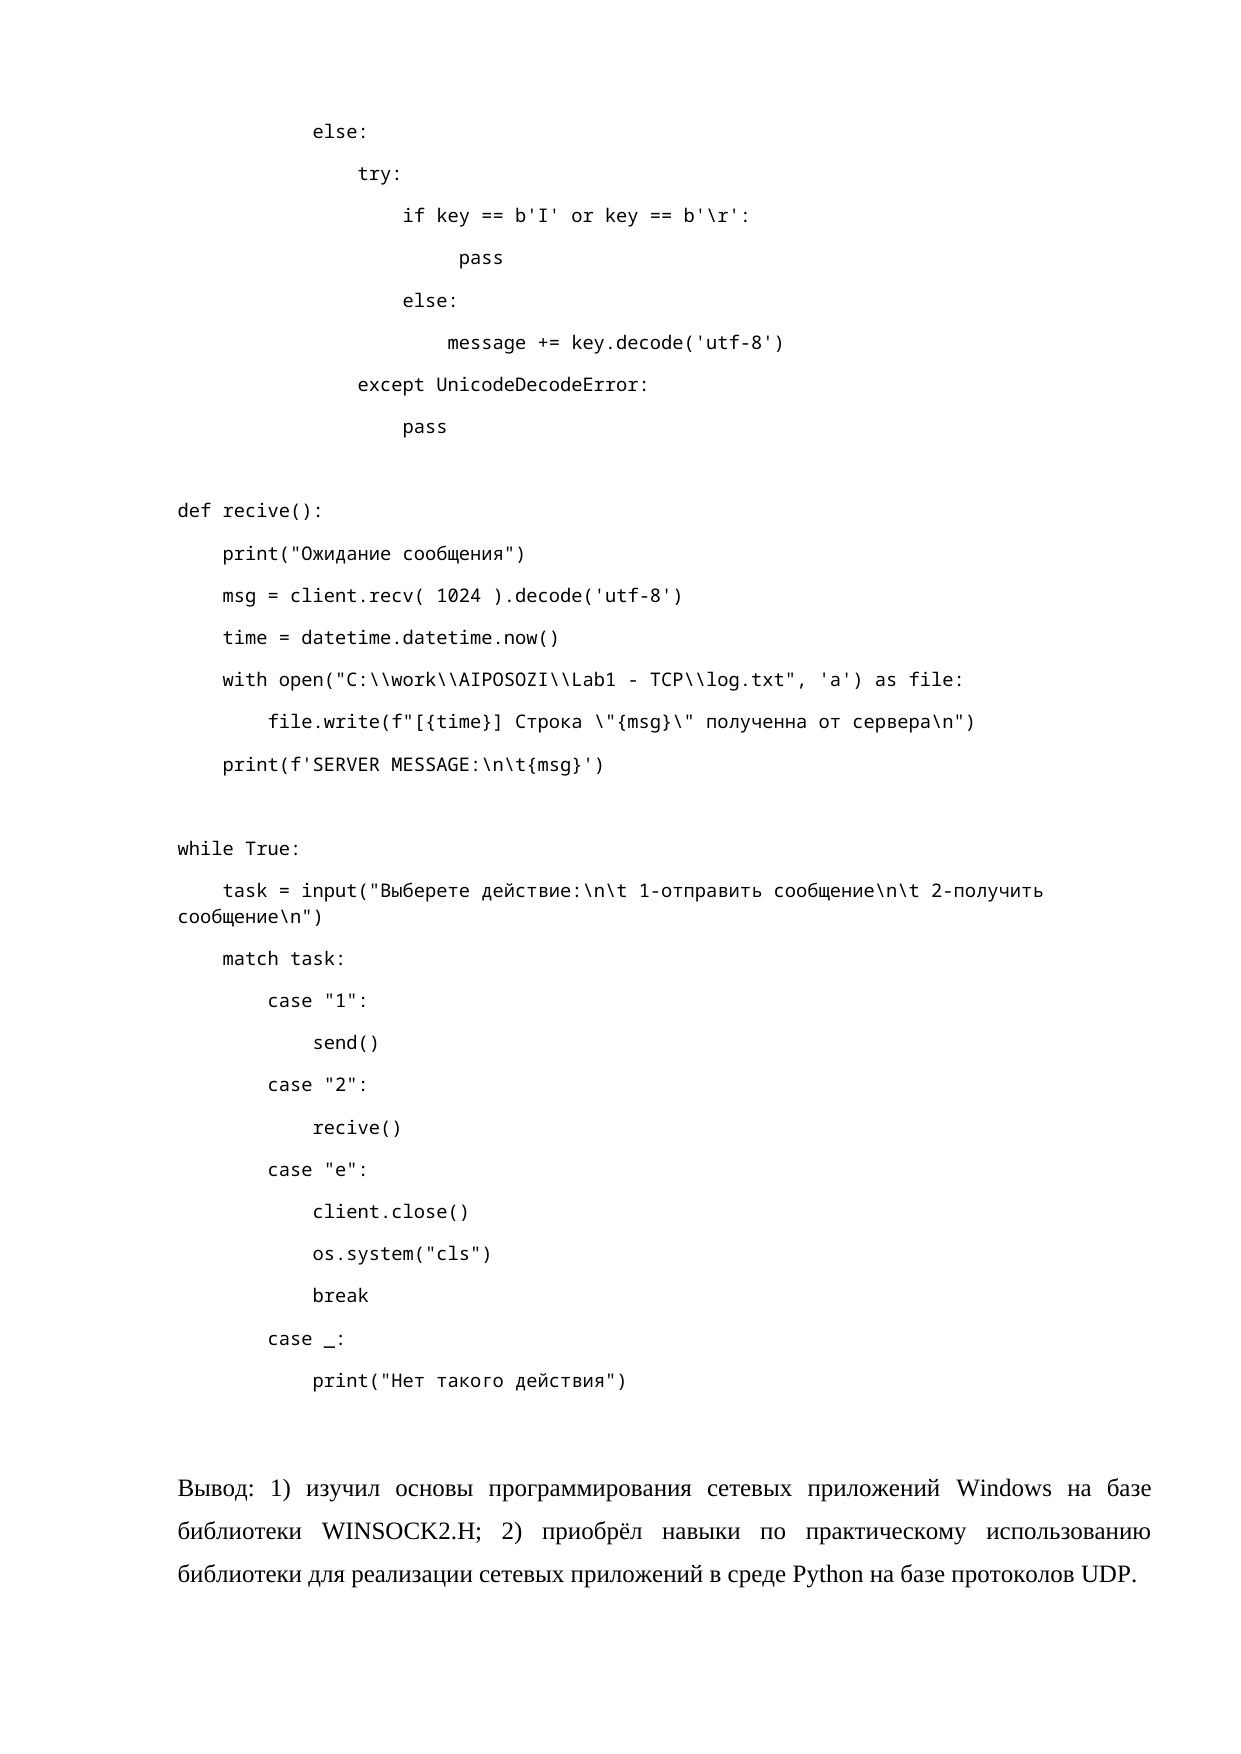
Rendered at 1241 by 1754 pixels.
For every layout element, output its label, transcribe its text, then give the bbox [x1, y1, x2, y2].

text pass [177, 245, 1152, 270]
text send() [177, 1029, 1152, 1055]
text if key == b'I' or key == b'\r': [177, 202, 1152, 228]
text break [177, 1283, 1152, 1308]
text task = input("Выберете действие:\n\t 1-отправить сообщение\n\t 2-получить сообщение\n") [177, 877, 1152, 928]
text print("Нет такого действия") [177, 1367, 1152, 1393]
text pass [177, 413, 1152, 439]
text match task: [177, 945, 1152, 971]
text print("Ожидание сообщения") [177, 540, 1152, 566]
text try: [177, 160, 1152, 186]
text client.close() [177, 1198, 1152, 1224]
text os.system("cls") [177, 1241, 1152, 1266]
text file.write(f"[{time}] Строка \"{msg}\" полученна от сервера\n") [177, 709, 1152, 734]
text case _: [177, 1325, 1152, 1350]
text recive() [177, 1114, 1152, 1139]
text except UnicodeDecodeError: [177, 371, 1152, 397]
text def recive(): [177, 498, 1152, 523]
text else: [177, 287, 1152, 312]
text while True: [177, 835, 1152, 861]
text case "2": [177, 1072, 1152, 1097]
text time = datetime.datetime.now() [177, 624, 1152, 650]
text case "1": [177, 987, 1152, 1013]
text message += key.decode('utf-8') [177, 329, 1152, 354]
text Вывод: 1) изучил основы программирования сетевых приложений Windows на базе библиотеки WINSOCK2.H; 2) приобрёл навыки по практическому использованию библиотеки для реализации сетевых приложений в среде Python на базе протоколов UDP. [177, 1473, 1152, 1588]
text else: [177, 118, 1152, 144]
text msg = client.recv( 1024 ).decode('utf-8') [177, 582, 1152, 608]
text case "e": [177, 1156, 1152, 1182]
text with open("C:\\work\\AIPOSOZI\\Lab1 - TCP\\log.txt", 'a') as file: [177, 667, 1152, 692]
text print(f'SERVER MESSAGE:\n\t{msg}') [177, 751, 1152, 776]
